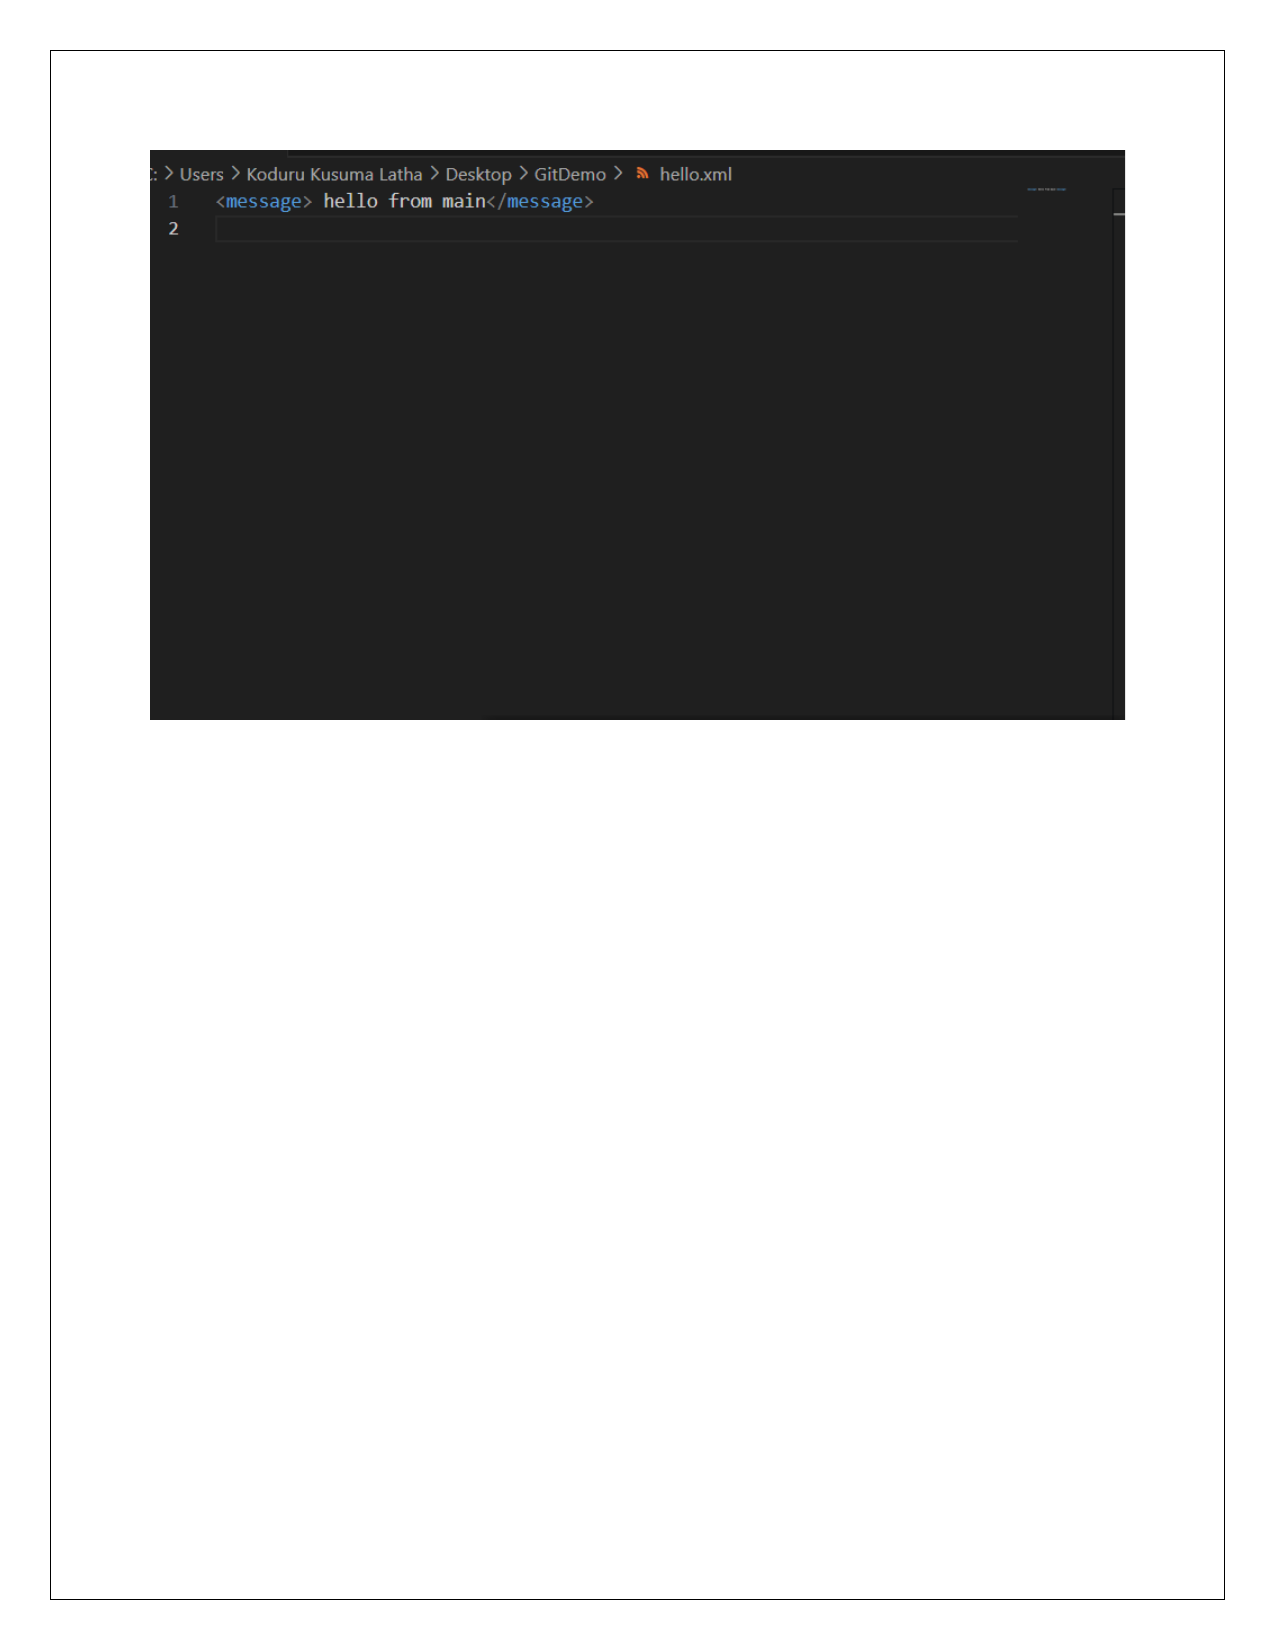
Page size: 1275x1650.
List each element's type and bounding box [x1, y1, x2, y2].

picture [150, 150, 1125, 720]
